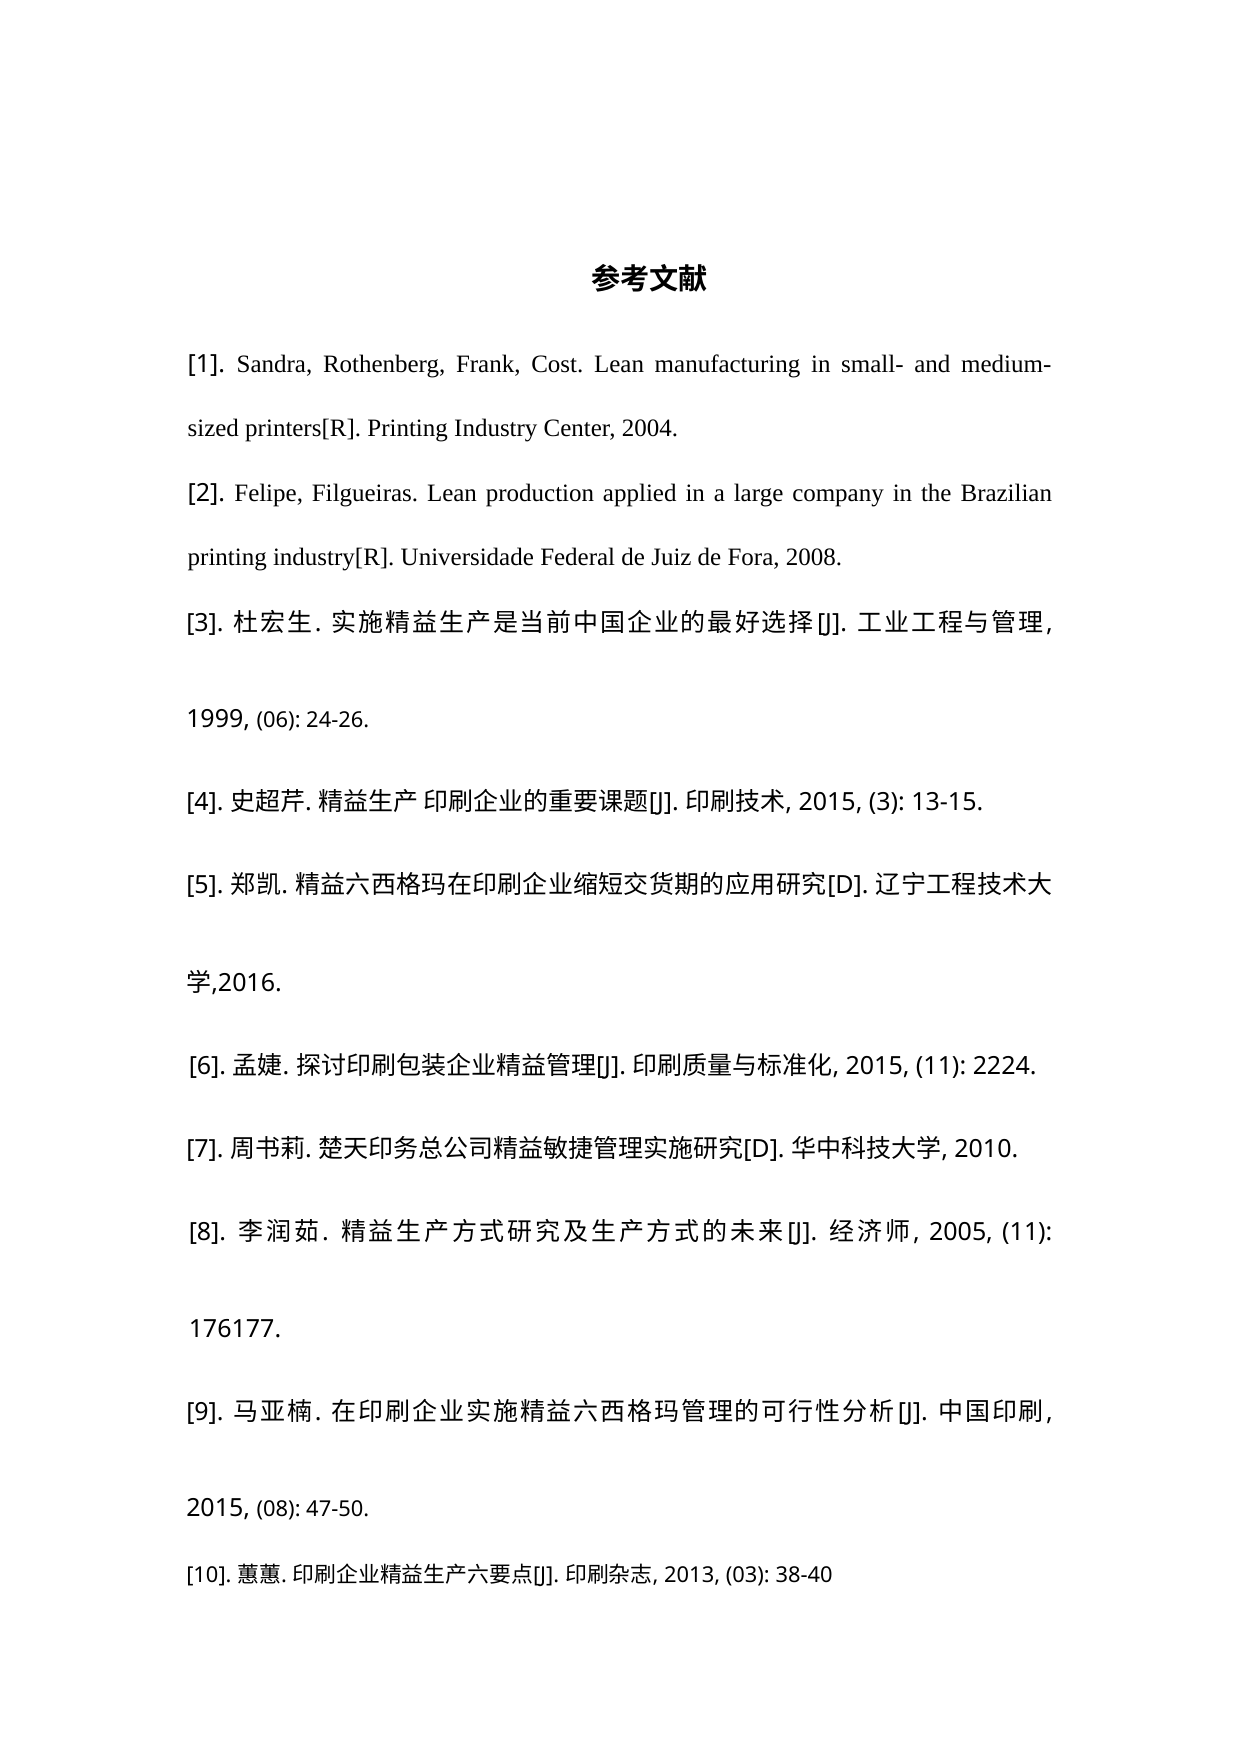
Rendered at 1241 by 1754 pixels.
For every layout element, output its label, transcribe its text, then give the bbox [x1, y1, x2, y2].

list 参考文献 [187, 244, 1053, 309]
text [2]. Felipe, Filgueiras. Lean production applied in a large company in the Brazilian printing industry[R]. Universidade Federal de Juiz de Fora, 2008. [187, 459, 1053, 573]
text [10]. 蕙蕙. 印刷企业精益生产六要点[J]. 印刷杂志, 2013, (03): 38-40 [186, 1556, 1053, 1589]
text [6]. 孟婕. 探讨印刷包装企业精益管理[J]. 印刷质量与标准化, 2015, (11): 2224. [188, 1031, 1053, 1096]
text [7]. 周书莉. 楚天印务总公司精益敏捷管理实施研究[D]. 华中科技大学, 2010. [186, 1114, 1053, 1179]
text [4]. 史超芹. 精益生产 印刷企业的重要课题[J]. 印刷技术, 2015, (3): 13-15. [186, 767, 1053, 832]
text [1]. Sandra, Rothenberg, Frank, Cost. Lean manufacturing in small- and medium-sized printers[R]. Printing Industry Center, 2004. [187, 330, 1053, 444]
text [5]. 郑凯. 精益六西格玛在印刷企业缩短交货期的应用研究[D]. 辽宁工程技术大学,2016. [186, 850, 1053, 1013]
text [3]. 杜宏生. 实施精益生产是当前中国企业的最好选择[J]. 工业工程与管理, 1999, (06): 24-26. [186, 588, 1053, 750]
text [8]. 李润茹. 精益生产方式研究及生产方式的未来[J]. 经济师, 2005, (11): 176177. [188, 1197, 1053, 1360]
text [9]. 马亚楠. 在印刷企业实施精益六西格玛管理的可行性分析[J]. 中国印刷, 2015, (08): 47-50. [186, 1377, 1053, 1539]
